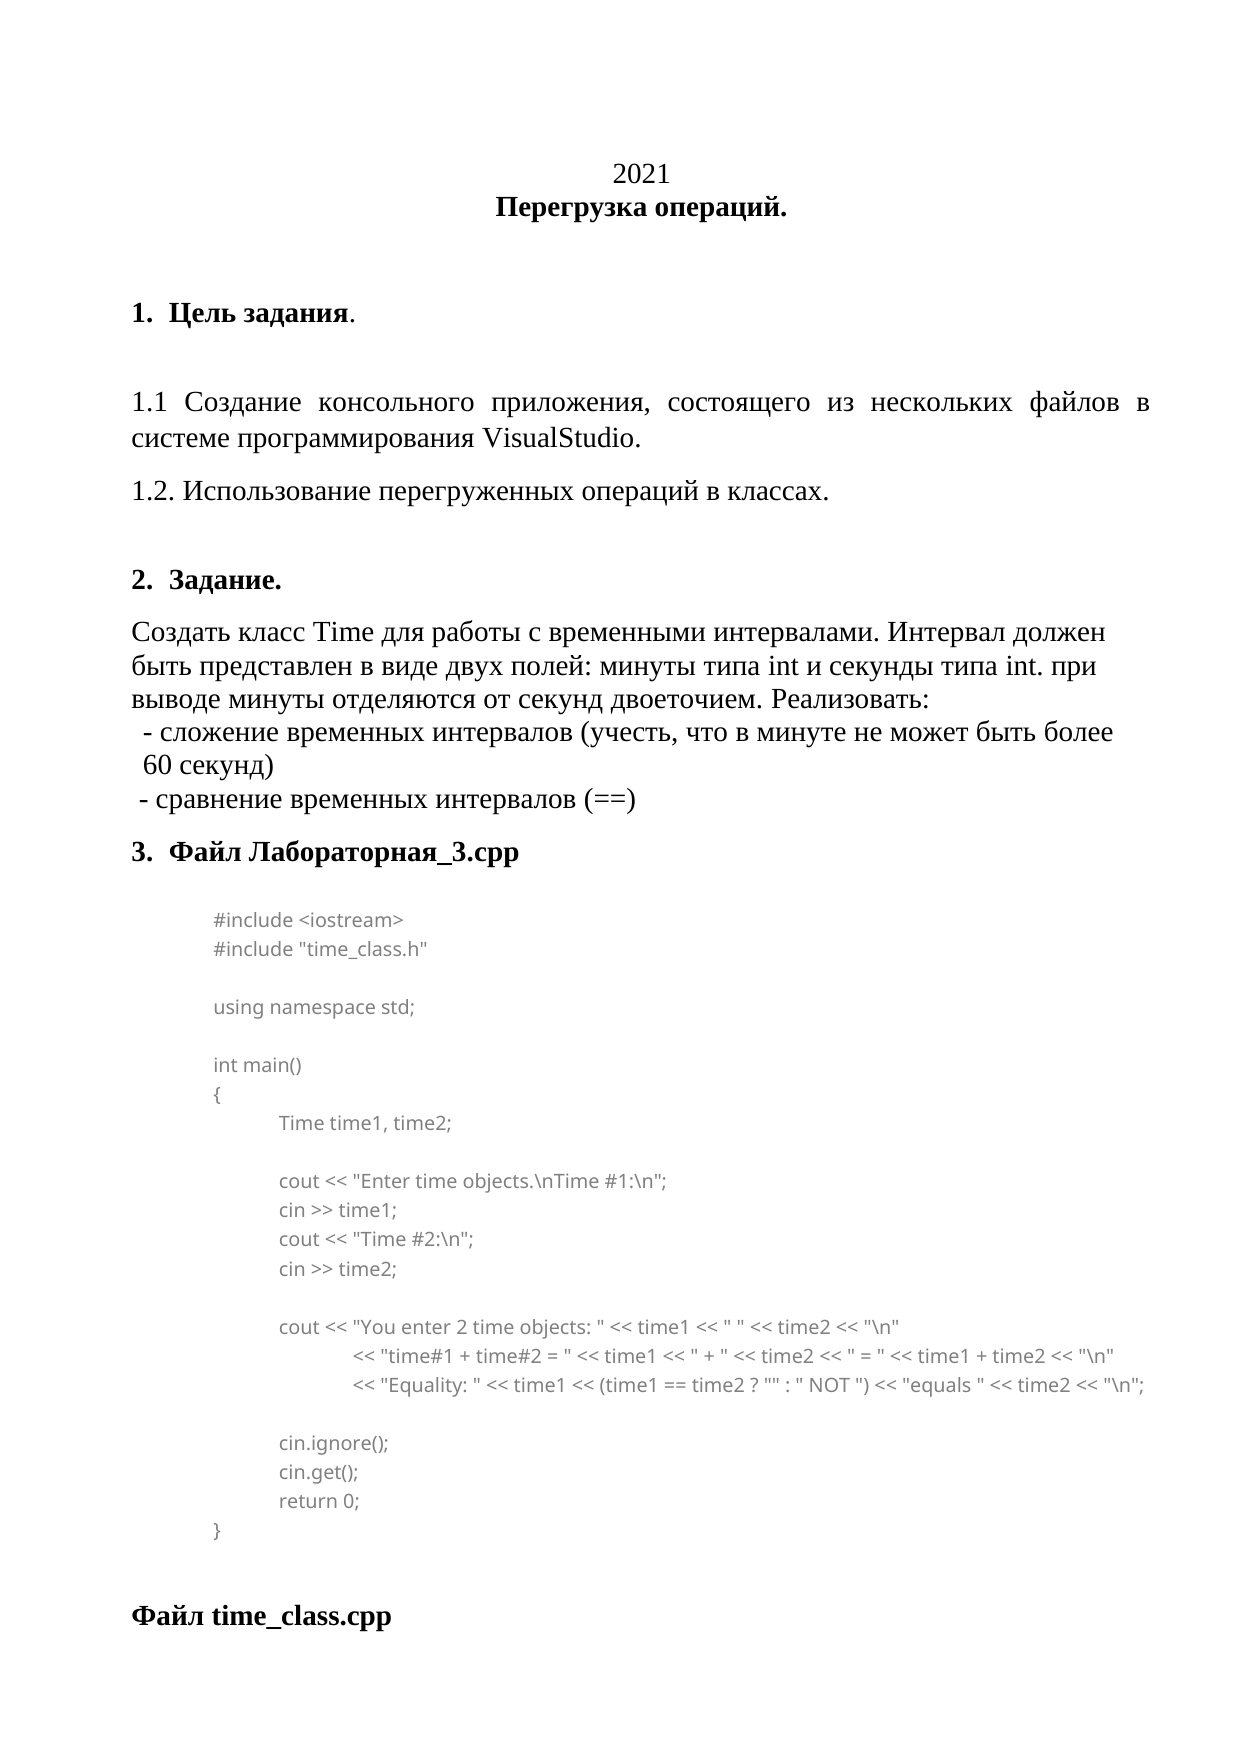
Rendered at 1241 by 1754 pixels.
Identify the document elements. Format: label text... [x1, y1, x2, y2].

list << "time#1 + time#2 = " << time1 << " + " << time2 << " = " << time1 + time2 << "\n" [213, 1342, 1152, 1369]
list int main() [213, 1051, 1152, 1078]
list cin >> time2; [213, 1255, 1152, 1282]
list return 0; [213, 1487, 1152, 1514]
list #include "time_class.h" [213, 935, 1152, 962]
list Time time1, time2; [213, 1109, 1152, 1136]
text 1.1 Создание консольного приложения, состоящего из нескольких файлов в системе программирования VisualStudio. [131, 384, 1152, 453]
text Перегрузка операций. [131, 189, 1152, 223]
text 1.2. Использование перегруженных операций в классах. [131, 473, 1152, 506]
list << "Equality: " << time1 << (time1 == time2 ? "" : " NOT ") << "equals " << time2 << "\n"; [213, 1371, 1152, 1398]
list { [213, 1080, 1152, 1107]
list } [213, 1516, 1152, 1543]
list cout << "Time #2:\n"; [213, 1226, 1152, 1253]
text - сравнение временных интервалов (==) [131, 781, 1152, 814]
list cout << "You enter 2 time objects: " << time1 << " " << time2 << "\n" [213, 1313, 1152, 1340]
text Файл time_class.cpp [131, 1598, 1152, 1632]
list #include <iostream> [213, 906, 1152, 933]
list Цель задания. [131, 295, 1152, 328]
list cin >> time1; [213, 1197, 1152, 1224]
list cin.get(); [213, 1458, 1152, 1485]
list Задание. [131, 562, 1152, 595]
list using namespace std; [213, 993, 1152, 1020]
list cout << "Enter time objects.\nTime #1:\n"; [213, 1168, 1152, 1194]
list Файл Лабораторная_3.cpp [131, 834, 1152, 867]
text - сложение временных интервалов (учесть, что в минуте не может быть более 60 секунд) [143, 715, 1139, 781]
text 2021 [131, 156, 1152, 189]
text Создать класс Time для работы с временными интервалами. Интервал должен быть представлен в виде двух полей: минуты типа int и секунды типа int. при выводе минуты отделяются от секунд двоеточием. Реализовать: [131, 614, 1152, 715]
list cin.ignore(); [213, 1429, 1152, 1456]
